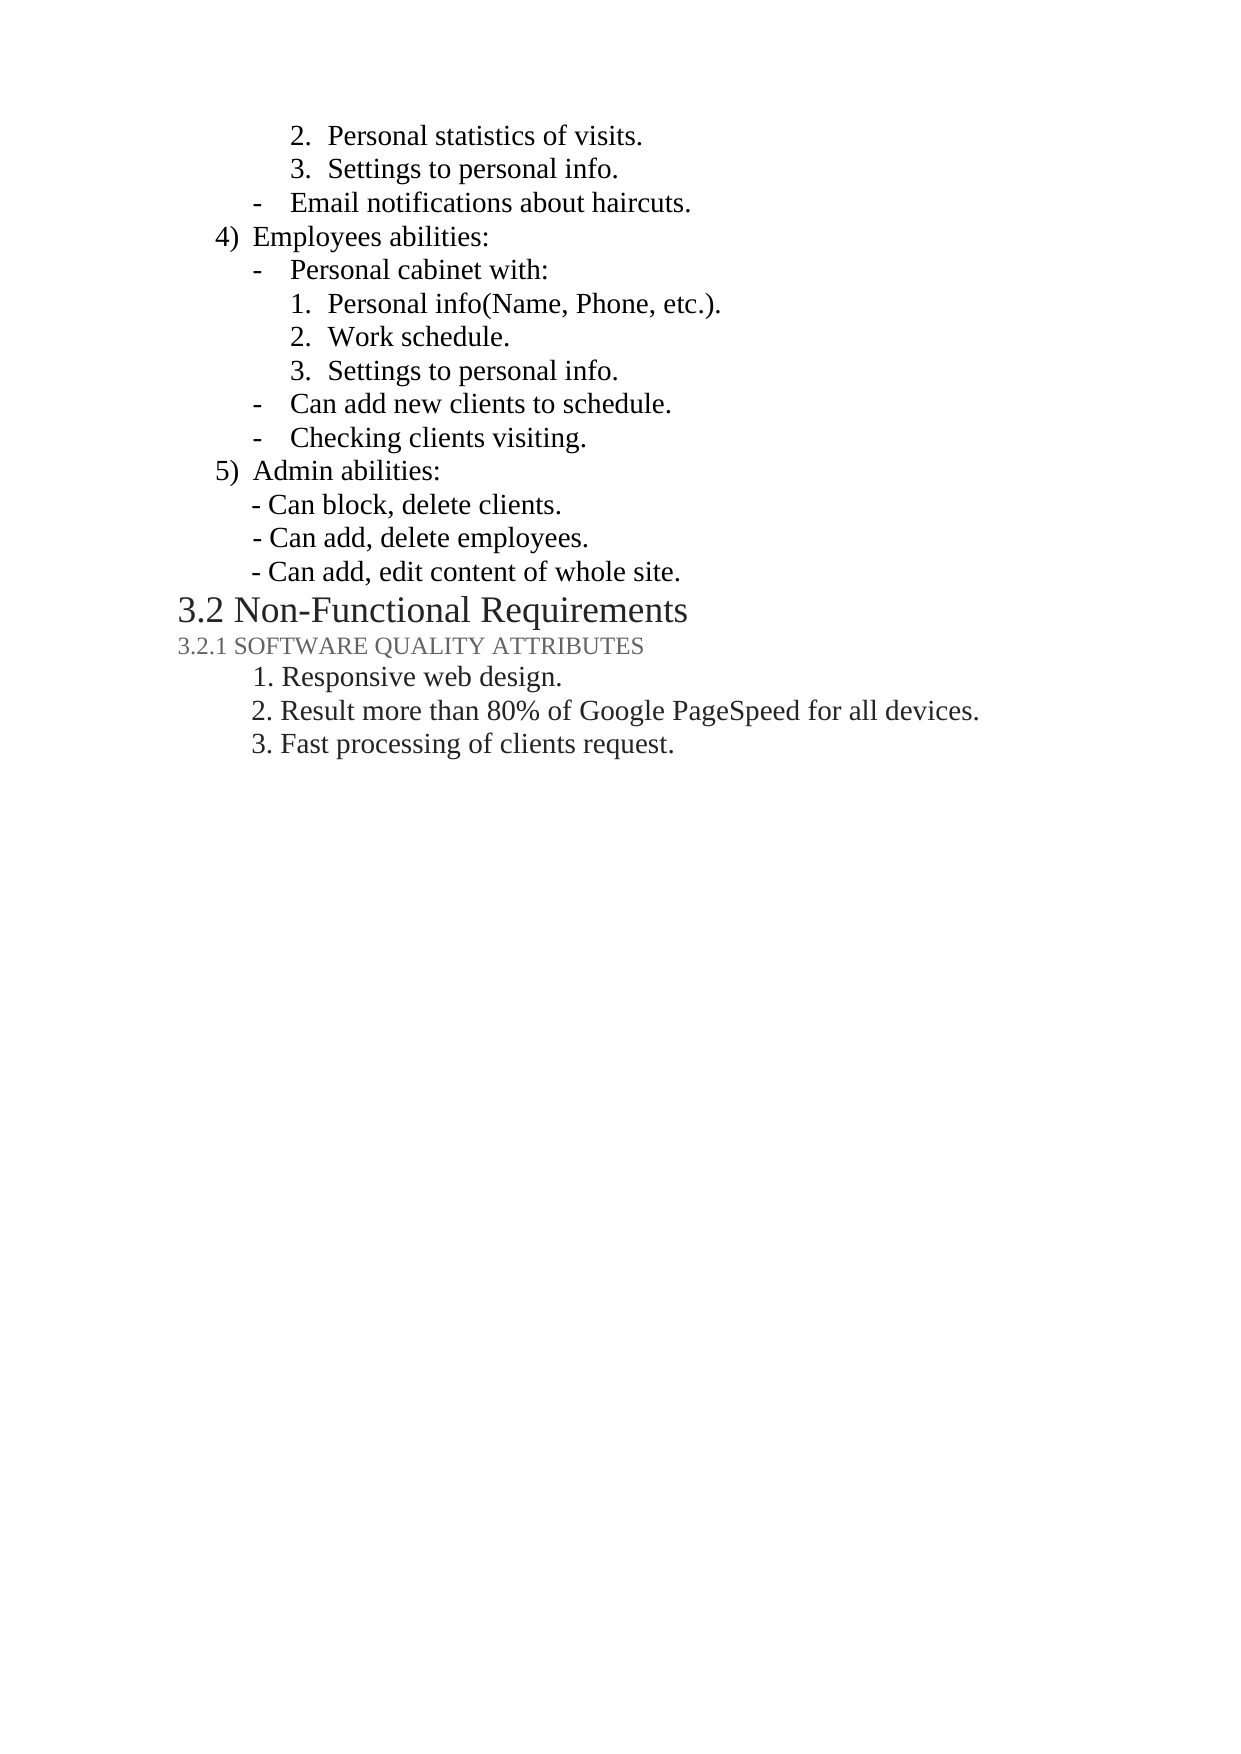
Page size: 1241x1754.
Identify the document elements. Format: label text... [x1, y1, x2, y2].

list Personal statistics of visits. [290, 118, 1152, 152]
text 2. Result more than 80% of Google PageSpeed for all devices. [177, 693, 1152, 727]
list Settings to personal info. [290, 353, 1152, 386]
list Employees abilities: [215, 219, 1152, 252]
list Admin abilities: [215, 453, 1152, 487]
text - Can add, edit content of whole site. [215, 554, 1152, 588]
list Personal info(Name, Phone, etc.). [290, 286, 1152, 319]
text 3. Fast processing of clients request. [177, 727, 1152, 760]
list Can add new clients to schedule. [252, 386, 1152, 420]
list Checking clients visiting. [252, 420, 1152, 453]
text 3.2 Non-Functional Requirements [177, 588, 1152, 631]
list Work schedule. [290, 319, 1152, 353]
text - Can add, delete employees. [252, 521, 1152, 554]
list Email notifications about haircuts. [252, 185, 1152, 219]
text 1. Responsive web design. [177, 659, 1152, 693]
list Personal cabinet with: [252, 252, 1152, 286]
text - Can block, delete clients. [177, 487, 1152, 521]
list Settings to personal info. [290, 152, 1152, 185]
text 3.2.1 SOFTWARE QUALITY ATTRIBUTES [177, 631, 1152, 659]
